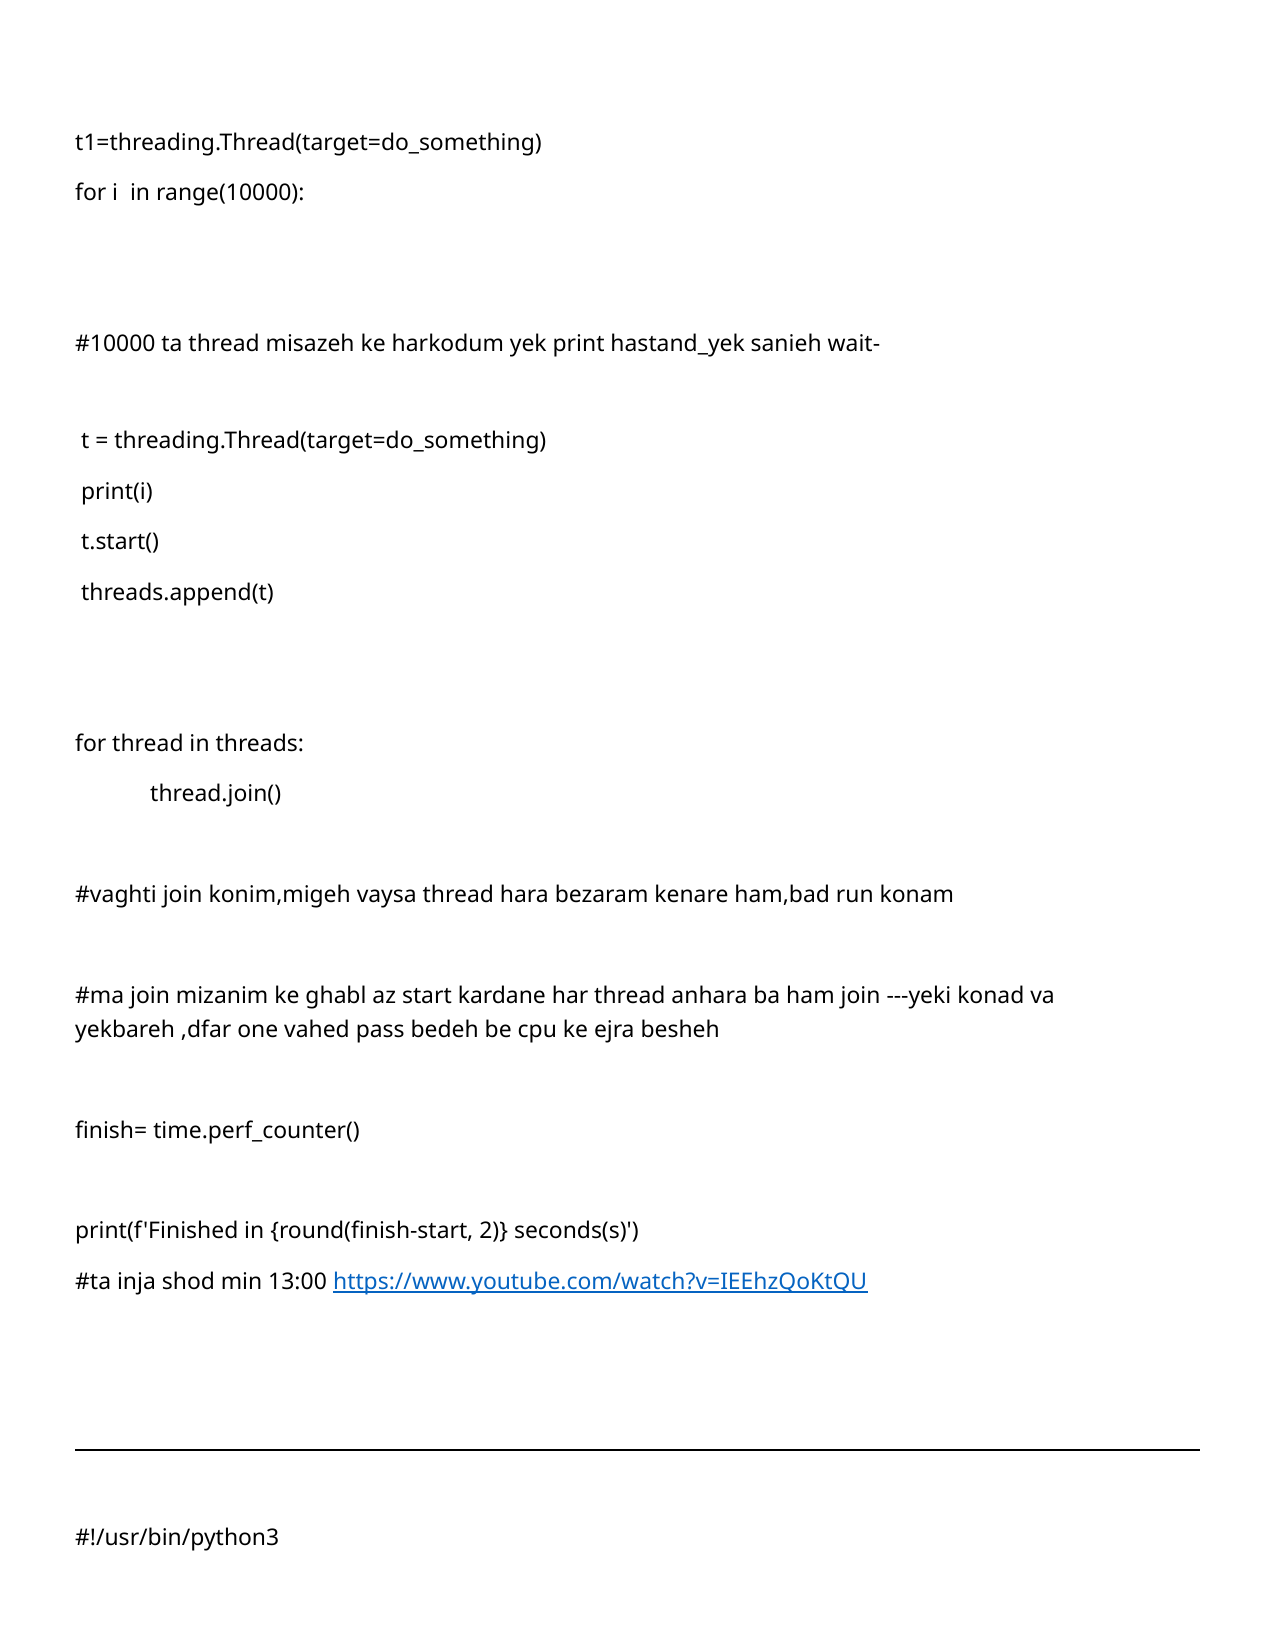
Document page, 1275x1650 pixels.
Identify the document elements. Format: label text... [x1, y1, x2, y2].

text finish= time.perf_counter() [75, 1113, 1200, 1145]
text t = threading.Thread(target=do_something) [75, 424, 1200, 456]
text t1=threading.Thread(target=do_something) [75, 125, 1200, 157]
text threads.append(t) [75, 576, 1200, 607]
text print(i) [75, 475, 1200, 506]
text t.start() [75, 525, 1200, 556]
text #!/usr/bin/python3 [75, 1521, 1200, 1552]
text #ta inja shod min 13:00 https://www.youtube.com/watch?v=IEEhzQoKtQU [75, 1265, 1200, 1296]
text #vaghti join konim,migeh vaysa thread hara bezaram kenare ham,bad run konam [75, 878, 1200, 909]
text for thread in threads: [75, 727, 1200, 758]
text for i in range(10000): [75, 176, 1200, 207]
text #10000 ta thread misazeh ke harkodum yek print hastand_yek sanieh wait- [75, 327, 1200, 358]
text #ma join mizanim ke ghabl az start kardane har thread anhara ba ham join ---yeki konad va yekbareh ,dfar one vahed pass bedeh be cpu ke ejra besheh [75, 979, 1200, 1044]
text thread.join() [75, 777, 1200, 808]
text print(f'Finished in {round(finish-start, 2)} seconds(s)') [75, 1214, 1200, 1246]
